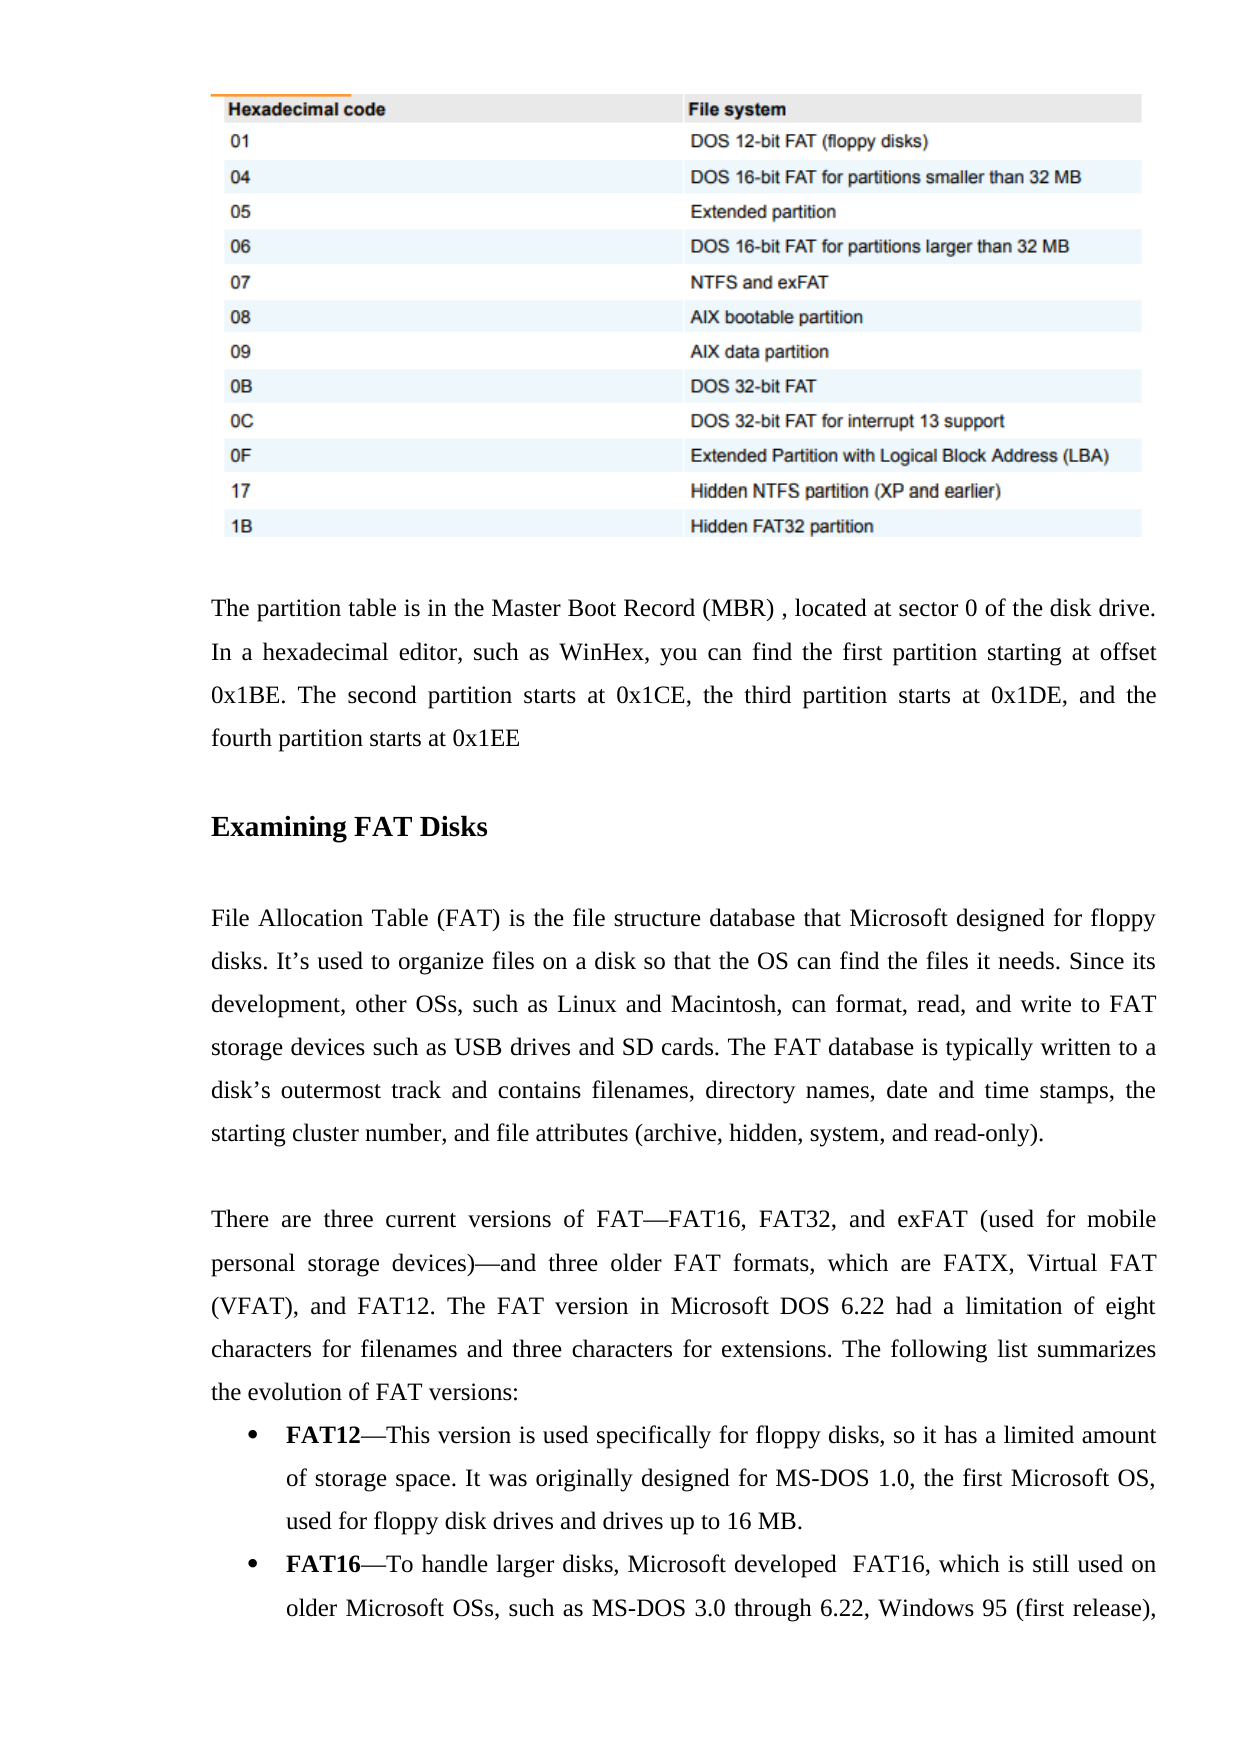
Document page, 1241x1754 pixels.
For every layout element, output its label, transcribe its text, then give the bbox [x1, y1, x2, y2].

list The partition table is in the Master Boot Record (MBR) , located at sector 0 of the disk drive. In a hexadecimal editor, such as WinHex, you can find the first partition starting at offset 0x1BE. The second partition starts at 0x1CE, the third partition starts at 0x1DE, and the fourth partition starts at 0x1EE [211, 593, 1157, 752]
list File Allocation Table (FAT) is the file structure database that Microsoft designed for floppy disks. It’s used to organize files on a disk so that the OS can find the files it needs. Since its development, other OSs, such as Linux and Macintosh, can format, read, and write to FAT storage devices such as USB drives and SD cards. The FAT database is typically written to a disk’s outermost track and contains filenames, directory names, date and time stamps, the starting cluster number, and file attributes (archive, hidden, system, and read-only). [211, 903, 1157, 1147]
picture [210, 94, 1152, 537]
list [248, 1549, 1157, 1621]
list FAT12—This version is used specifically for floppy disks, so it has a limited amount of storage space. It was originally designed for MS-DOS 1.0, the first Microsoft OS, used for floppy disk drives and drives up to 16 MB. [248, 1420, 1157, 1535]
list Examining FAT Disks [211, 809, 1157, 843]
list There are three current versions of FAT—FAT16, FAT32, and exFAT (used for mobile personal storage devices)—and three older FAT formats, which are FATX, Virtual FAT (VFAT), and FAT12. The FAT version in Microsoft DOS 6.22 had a limitation of eight characters for filenames and three characters for extensions. The following list summarizes the evolution of FAT versions: [211, 1204, 1157, 1406]
